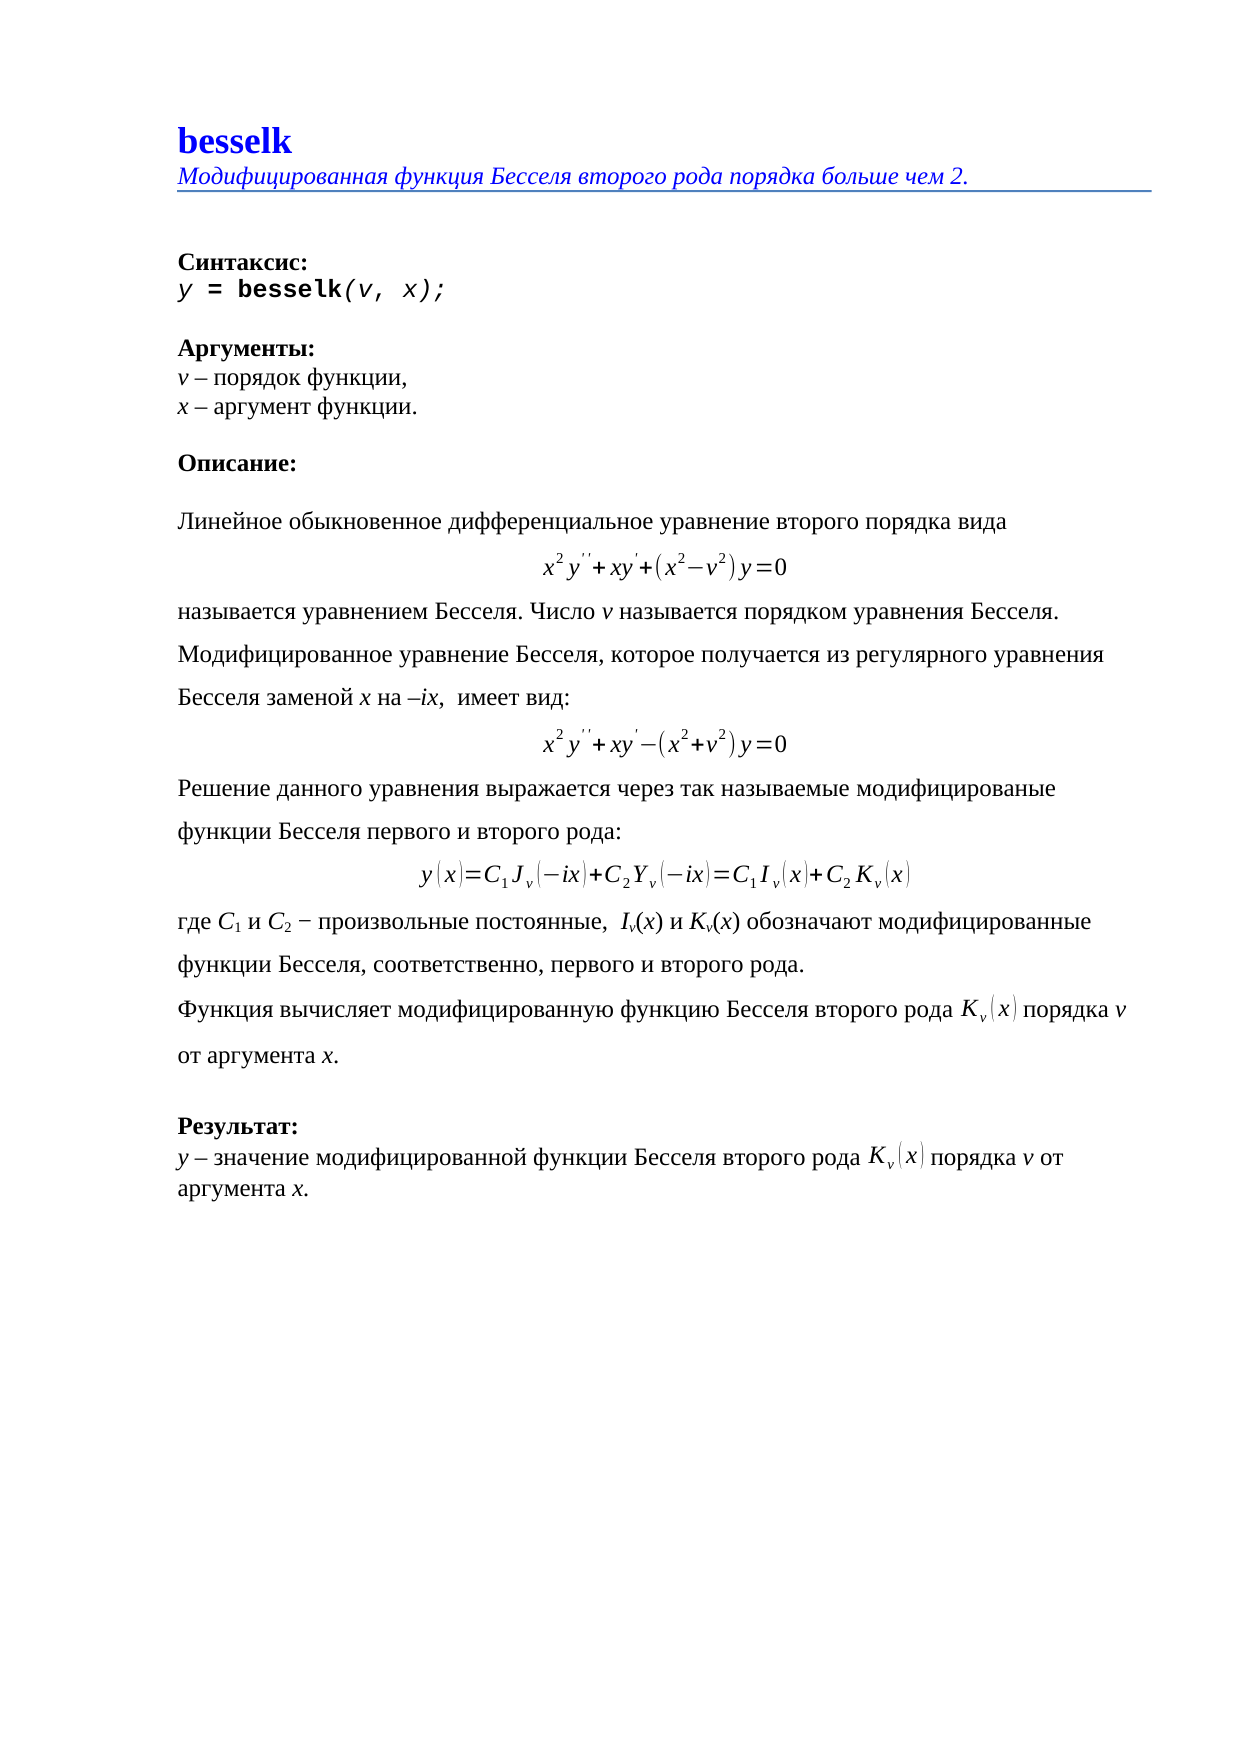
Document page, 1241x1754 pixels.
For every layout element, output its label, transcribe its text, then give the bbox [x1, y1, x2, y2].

text Описание: [177, 448, 1152, 477]
text Модифицированная функция Бесселя второго рода порядка больше чем 2. [177, 161, 1152, 190]
text Линейное обыкновенное дифференциальное уравнение второго порядка вида [177, 506, 1152, 534]
text Результат: [177, 1111, 1152, 1140]
text Синтаксис: [177, 247, 1152, 276]
text где C1 и C2 − произвольные постоянные, Iv(x) и Kv(x) обозначают модифицированные функции Бесселя, соответственно, первого и второго рода. [177, 906, 1152, 978]
text y – значение модифицированной функции Бесселя второго рода порядка v от аргумента x. [177, 1140, 1152, 1202]
text Решение данного уравнения выражается через так называемые модифицированые функции Бесселя первого и второго рода: [177, 773, 1152, 845]
text x – аргумент функции. [177, 391, 1152, 419]
text Аргументы: [177, 333, 1152, 362]
text Модифицированное уравнение Бесселя, которое получается из регулярного уравнения Бесселя заменой x на –ix, имеет вид: [177, 639, 1152, 711]
text называется уравнением Бесселя. Число v называется порядком уравнения Бесселя. [177, 596, 1152, 625]
text Функция вычисляет модифицированную функцию Бесселя второго рода порядка v от аргумента x. [177, 993, 1152, 1068]
text besselk [177, 118, 1152, 161]
text v – порядок функции, [177, 362, 1152, 391]
text y = besselk(v, x); [177, 276, 1152, 304]
